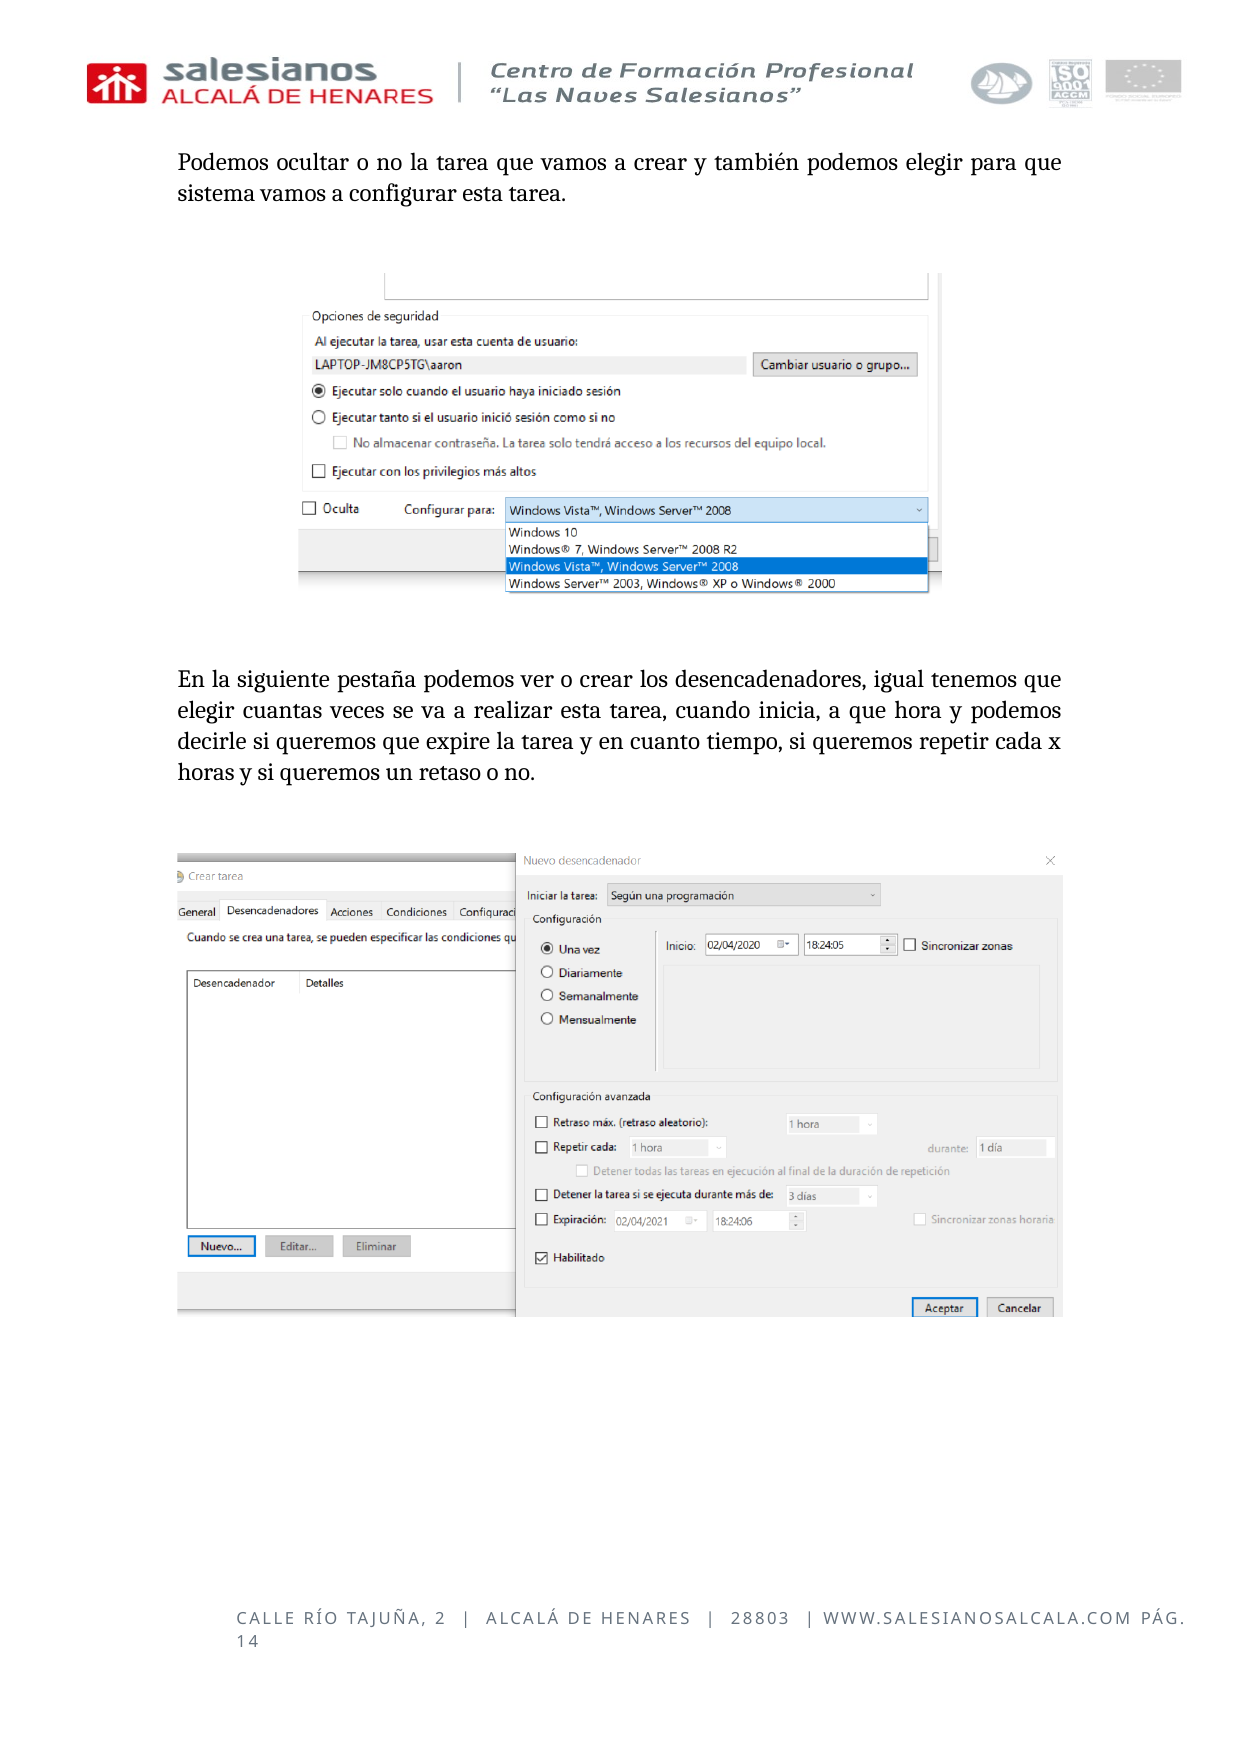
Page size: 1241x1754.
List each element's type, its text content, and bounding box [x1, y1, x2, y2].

text En la siguiente pestaña podemos ver o crear los desencadenadores, igual tenemos que elegir cuantas veces se va a realizar esta tarea, cuando inicia, a que hora y podemos decirle si queremos que expire la tarea y en cuanto tiempo, si queremos repetir cada x horas y si queremos un retaso o no. [177, 665, 1063, 787]
text Podemos ocultar o no la tarea que vamos a crear y también podemos elegir para que sistema vamos a configurar esta tarea. [177, 148, 1063, 207]
picture [298, 273, 942, 599]
picture [177, 853, 1063, 1317]
